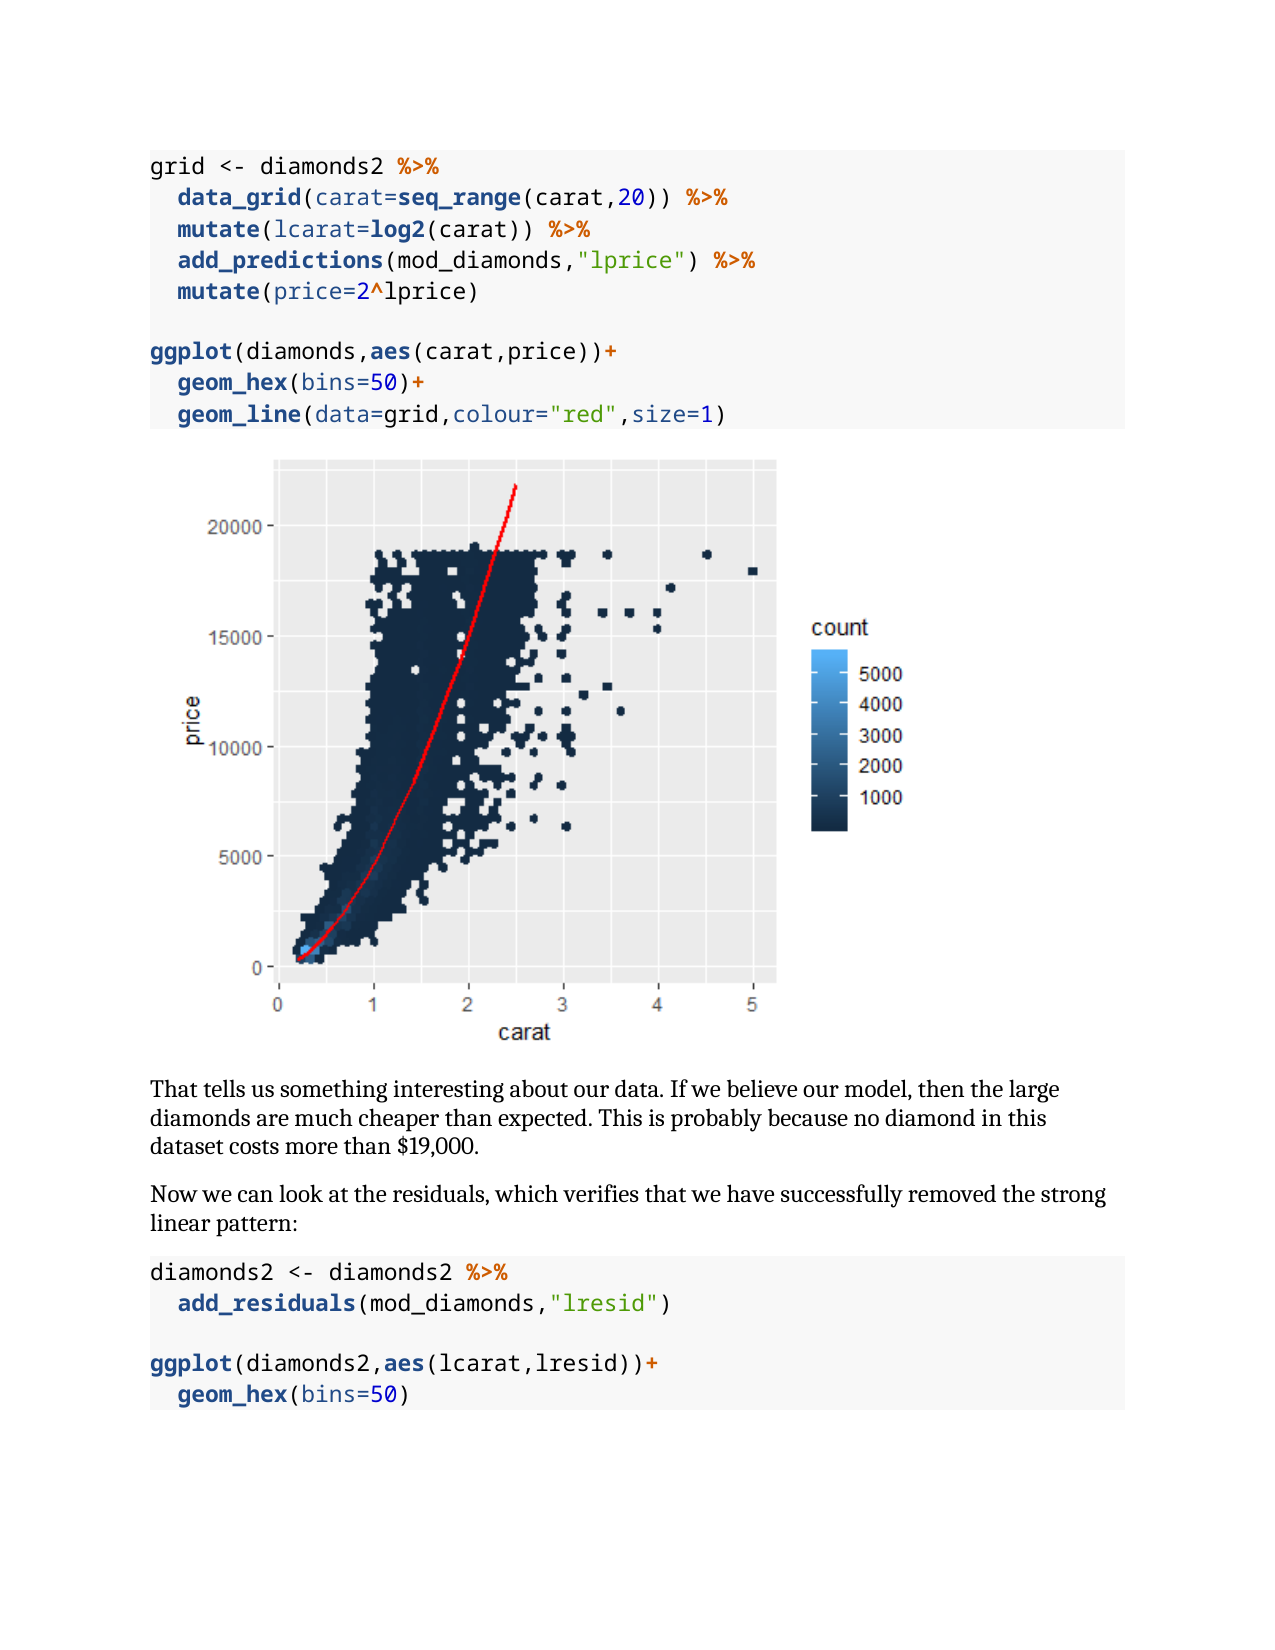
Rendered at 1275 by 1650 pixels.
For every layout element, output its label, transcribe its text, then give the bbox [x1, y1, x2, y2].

picture [168, 449, 927, 1056]
text diamonds2 <- diamonds2 %>% add_residuals(mod_diamonds,"lresid") ggplot(diamonds2,aes(lcarat,lresid))+ geom_hex(bins=50) [150, 1256, 1125, 1410]
text Now we can look at the residuals, which verifies that we have successfully removed the strong linear pattern: [150, 1180, 1125, 1237]
text That tells us something interesting about our data. If we believe our model, then the large diamonds are much cheaper than expected. This is probably because no diamond in this dataset costs more than $19,000. [150, 1075, 1125, 1161]
text grid <- diamonds2 %>% data_grid(carat=seq_range(carat,20)) %>% mutate(lcarat=log2(carat)) %>% add_predictions(mod_diamonds,"lprice") %>% mutate(price=2^lprice) ggplot(diamonds,aes(carat,price))+ geom_hex(bins=50)+ geom_line(data=grid,colour="red",size=1) [150, 150, 1125, 429]
